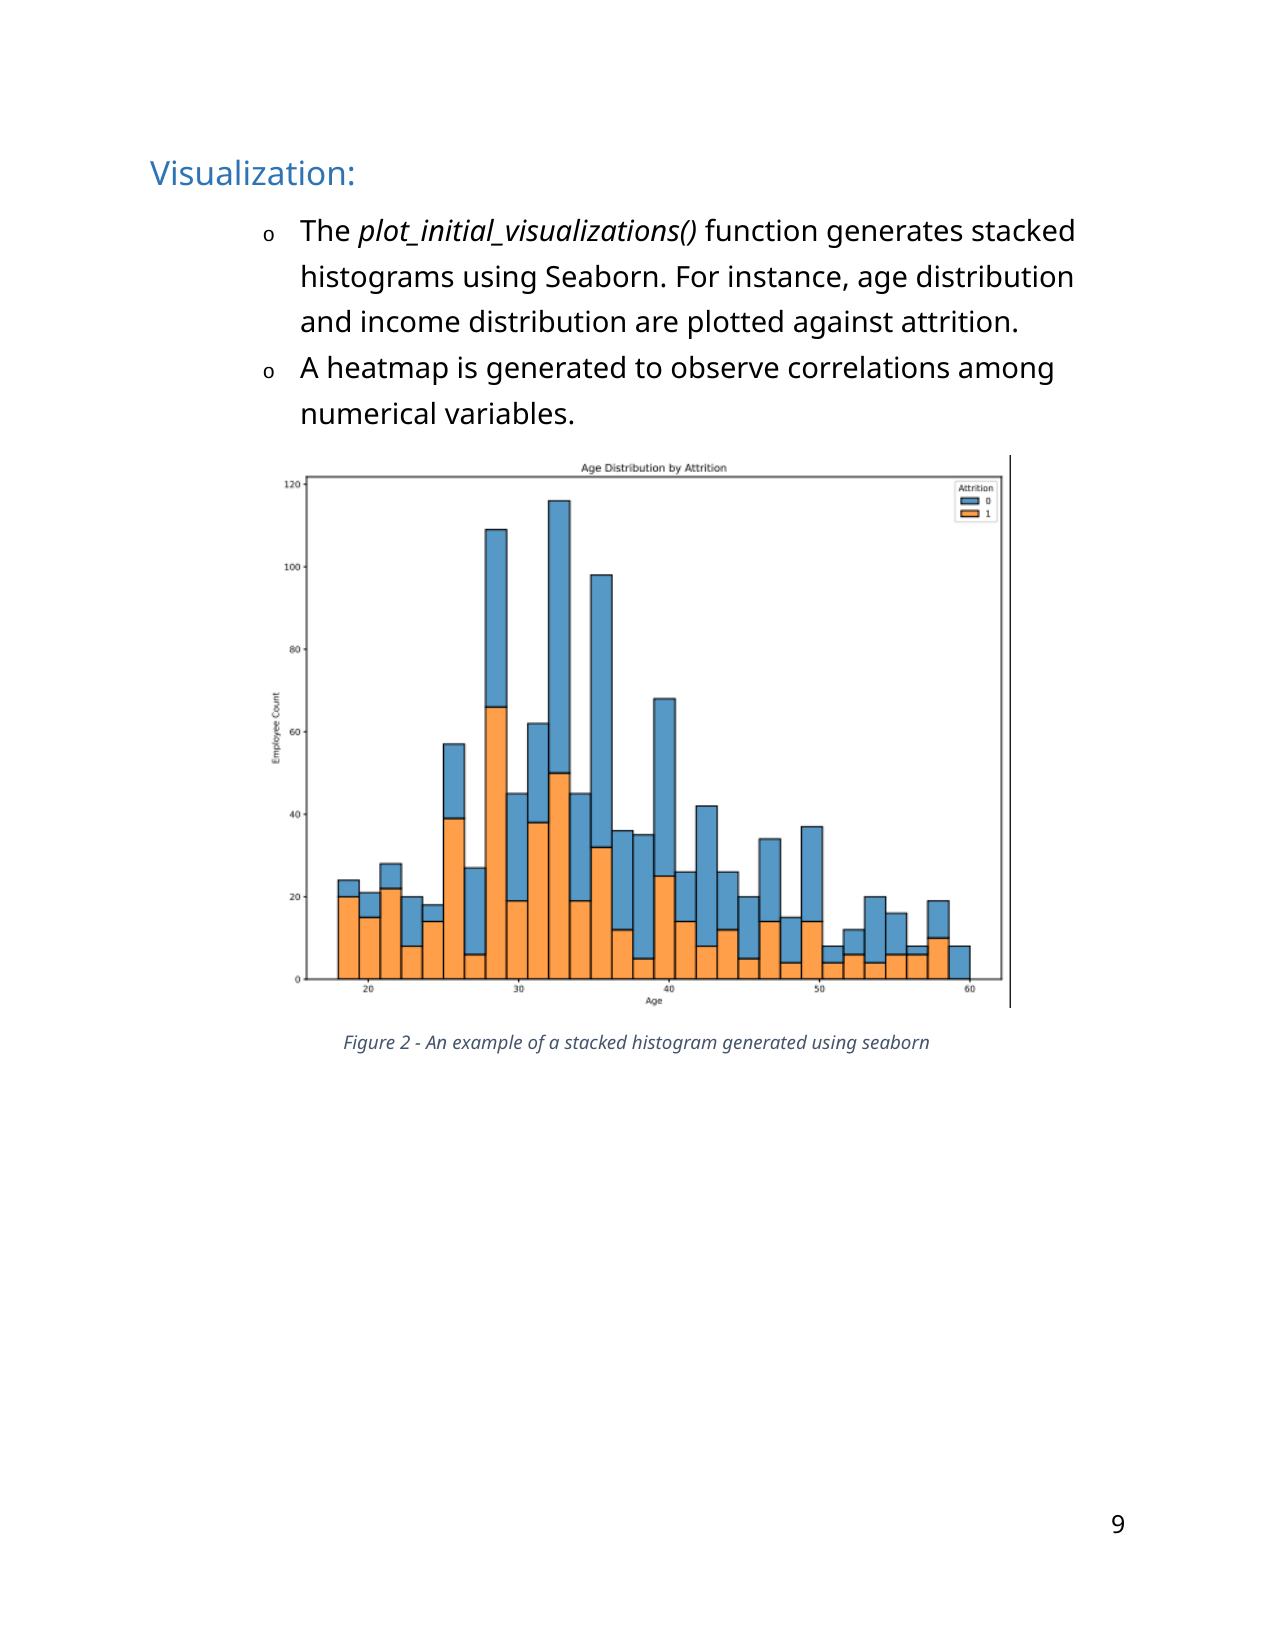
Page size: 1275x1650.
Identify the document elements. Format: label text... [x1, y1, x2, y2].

picture [264, 455, 1011, 1008]
list The plot_initial_visualizations() function generates stacked histograms using Seaborn. For instance, age distribution and income distribution are plotted against attrition. [262, 211, 1125, 341]
list A heatmap is generated to observe correlations among numerical variables. [262, 347, 1125, 433]
subtitle Visualization: [150, 150, 1125, 195]
